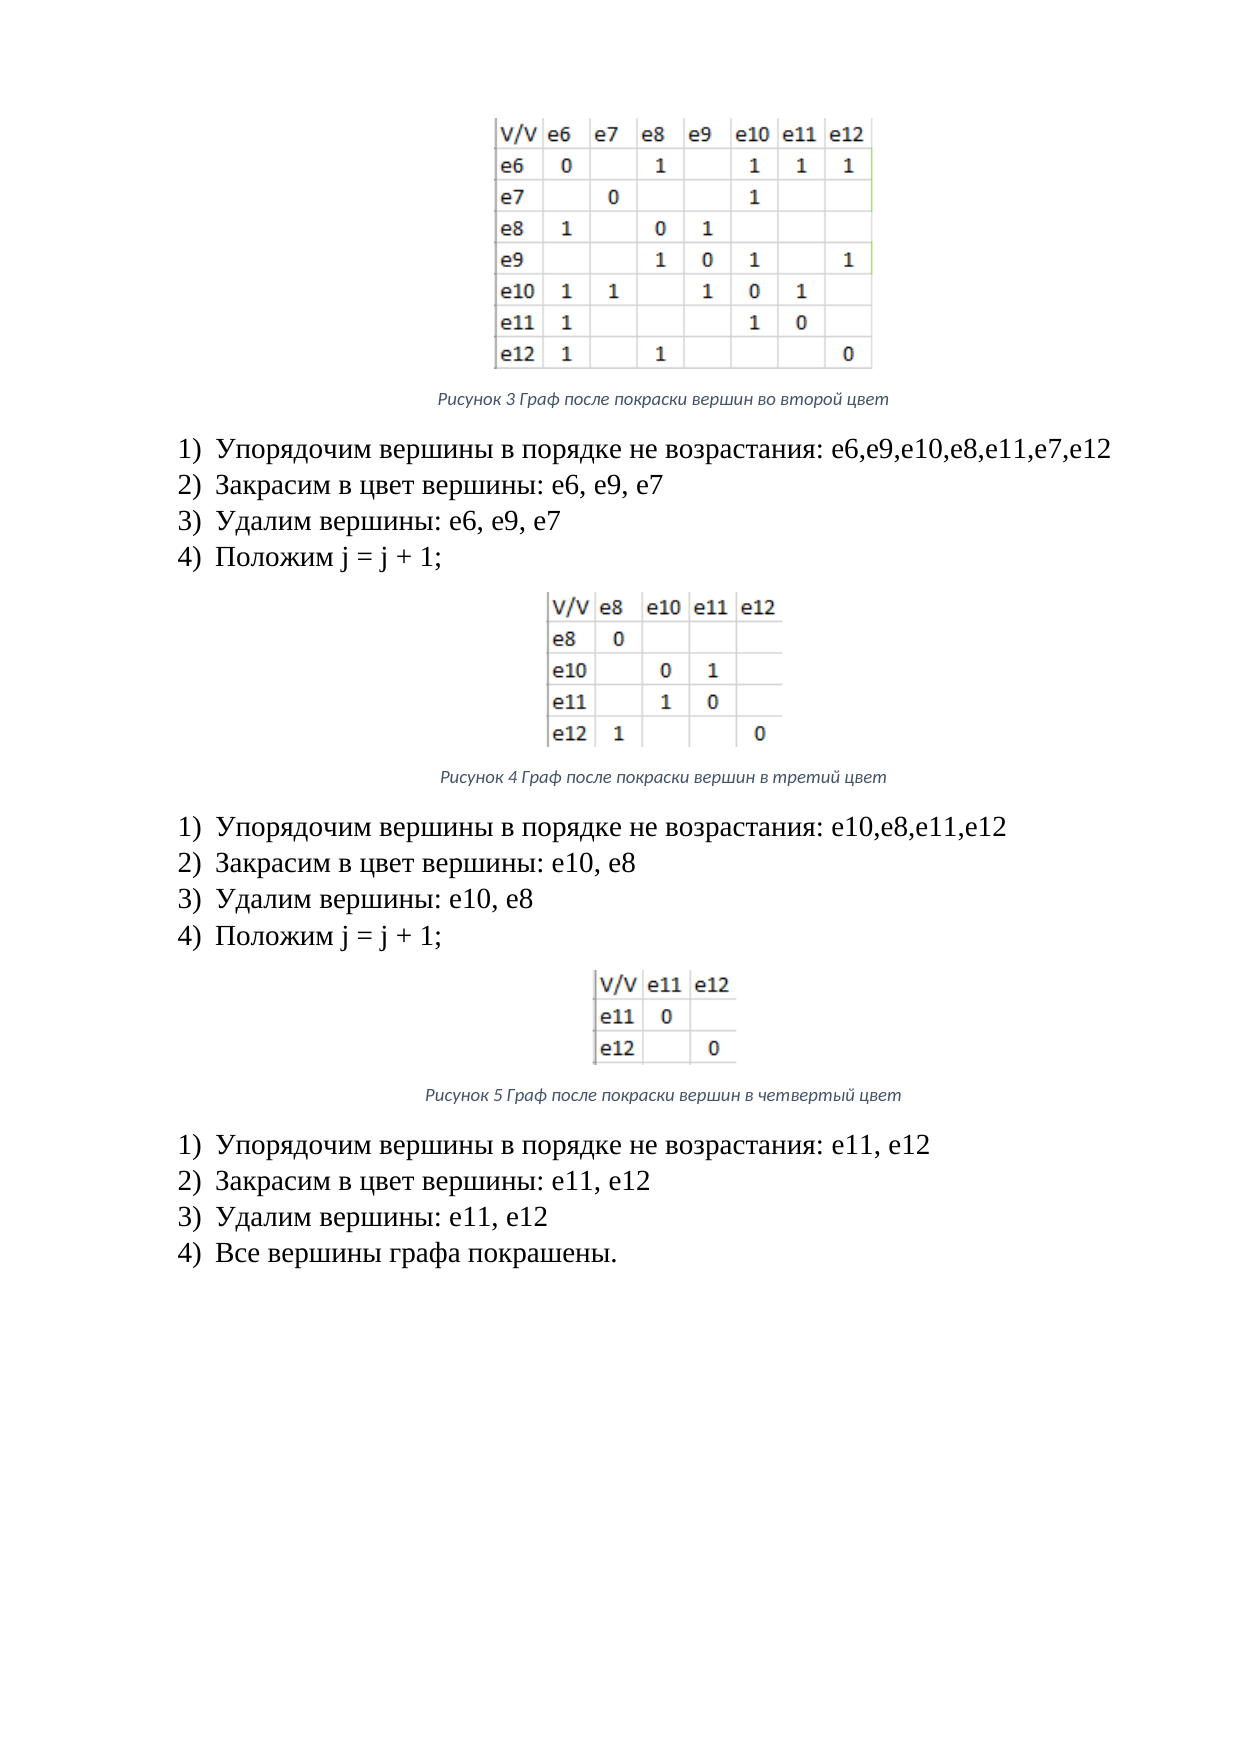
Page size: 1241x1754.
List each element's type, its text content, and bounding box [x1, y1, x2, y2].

picture [494, 118, 873, 369]
list Удалим вершины: e11, e12 [177, 1199, 1152, 1233]
list Упорядочим вершины в порядке не возрастания: e11, e12 [177, 1127, 1152, 1160]
list Положим j = j + 1; [177, 539, 1152, 573]
picture [546, 592, 783, 747]
list Закрасим в цвет вершины: e10, e8 [177, 845, 1152, 879]
list Удалим вершины: e6, e9, e7 [177, 503, 1152, 537]
list Удалим вершины: e10, e8 [177, 882, 1152, 915]
list Упорядочим вершины в порядке не возрастания: e10,e8,e11,e12 [177, 809, 1152, 843]
list Закрасим в цвет вершины: e6, e9, e7 [177, 467, 1152, 500]
picture [592, 970, 737, 1065]
list Закрасим в цвет вершины: e11, e12 [177, 1163, 1152, 1197]
list Положим j = j + 1; [177, 918, 1152, 951]
list Все вершины графа покрашены. [177, 1235, 1152, 1269]
list Упорядочим вершины в порядке не возрастания: e6,e9,e10,e8,e11,e7,e12 [177, 431, 1152, 464]
